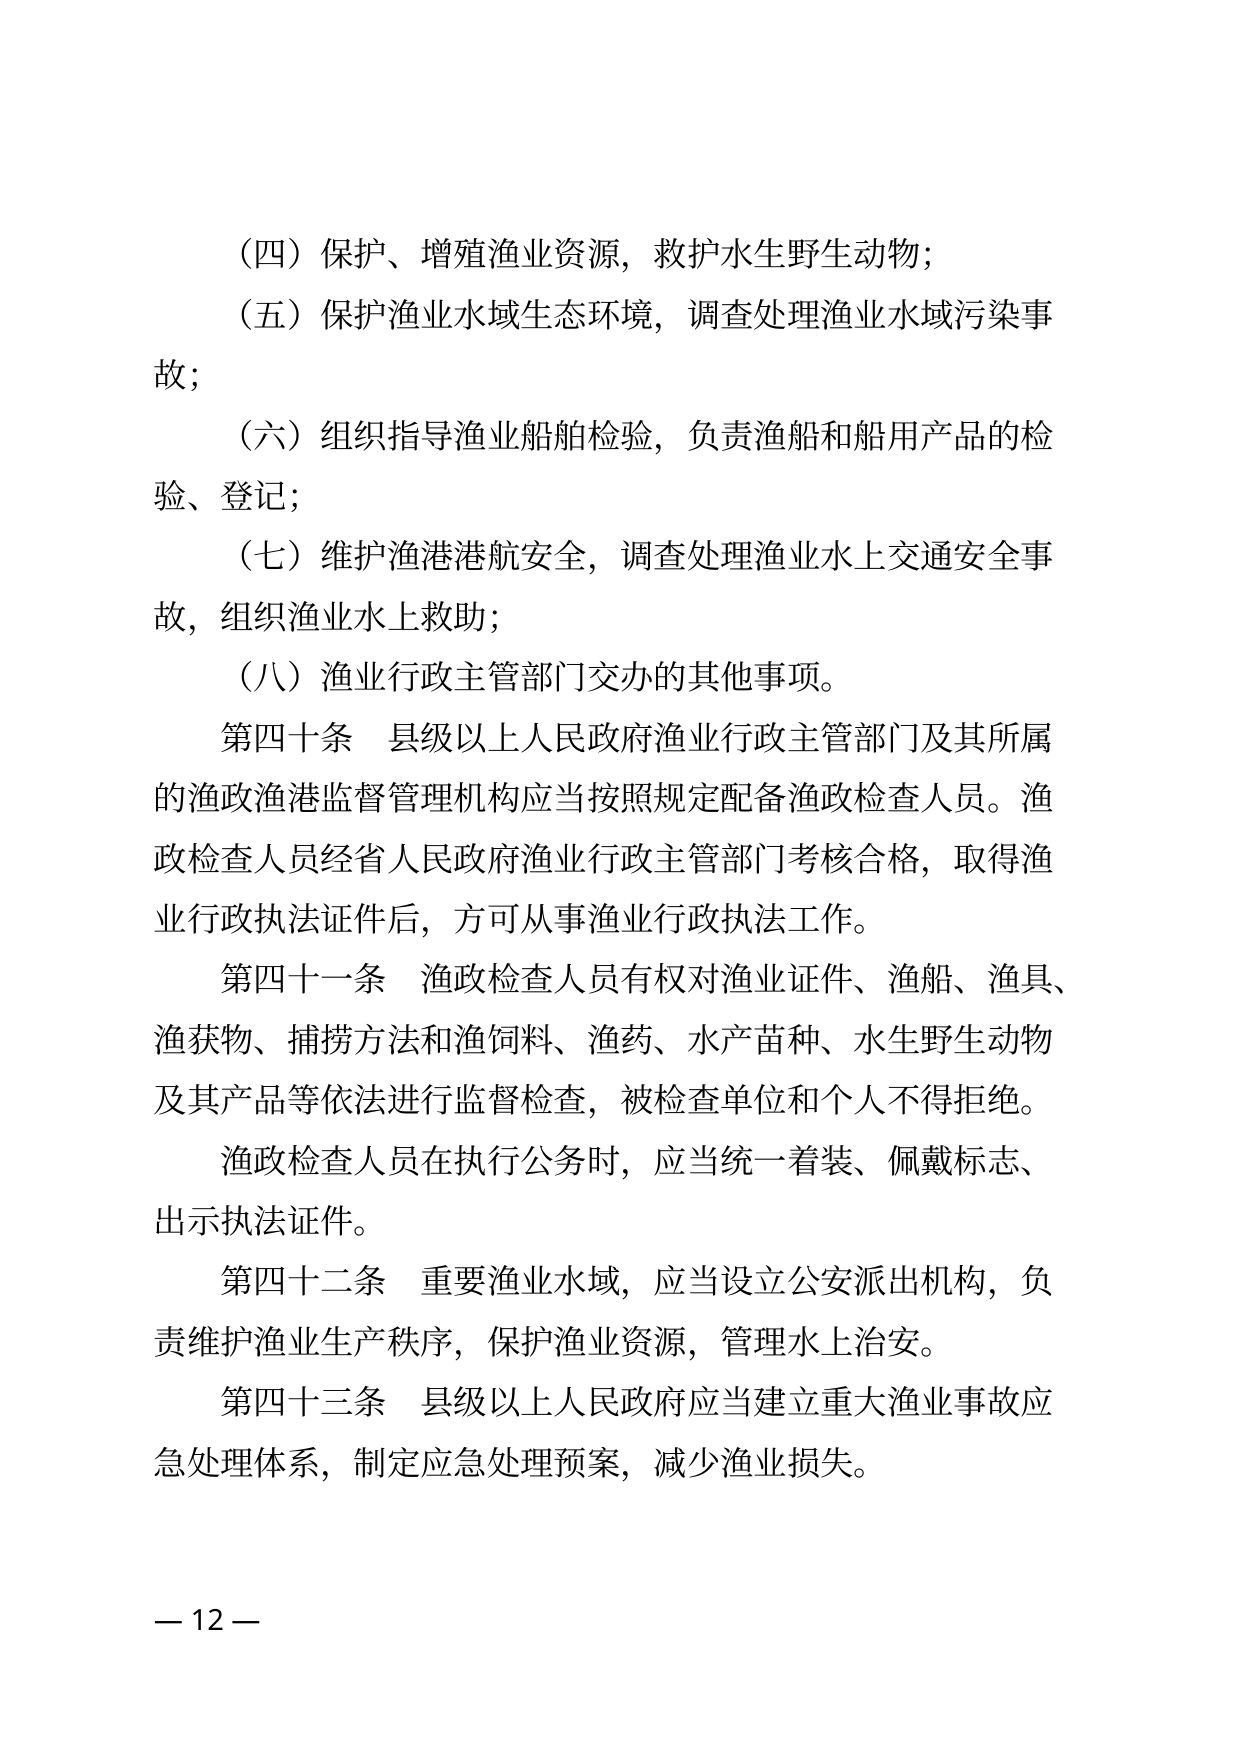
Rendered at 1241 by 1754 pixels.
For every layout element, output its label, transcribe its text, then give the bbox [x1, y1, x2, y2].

text 第四十二条 重要渔业水域，应当设立公安派出机构，负责维护渔业生产秩序，保护渔业资源，管理水上治安。 [153, 1246, 1087, 1366]
text （四）保护、增殖渔业资源，救护水生野生动物； [153, 218, 1087, 279]
text 第四十条 县级以上人民政府渔业行政主管部门及其所属的渔政渔港监督管理机构应当按照规定配备渔政检查人员。渔政检查人员经省人民政府渔业行政主管部门考核合格，取得渔业行政执法证件后，方可从事渔业行政执法工作。 [153, 702, 1087, 943]
text 第四十三条 县级以上人民政府应当建立重大渔业事故应急处理体系，制定应急处理预案，减少渔业损失。 [153, 1366, 1087, 1487]
text （六）组织指导渔业船舶检验，负责渔船和船用产品的检验、登记； [153, 400, 1087, 521]
text 第四十一条 渔政检查人员有权对渔业证件、渔船、渔具、渔获物、捕捞方法和渔饲料、渔药、水产苗种、水生野生动物及其产品等依法进行监督检查，被检查单位和个人不得拒绝。 [153, 943, 1087, 1125]
text （七）维护渔港港航安全，调查处理渔业水上交通安全事故，组织渔业水上救助； [153, 521, 1087, 641]
text （八）渔业行政主管部门交办的其他事项。 [153, 641, 1087, 702]
text （五）保护渔业水域生态环境，调查处理渔业水域污染事故； [153, 279, 1087, 400]
text 渔政检查人员在执行公务时，应当统一着装、佩戴标志、出示执法证件。 [153, 1125, 1087, 1246]
